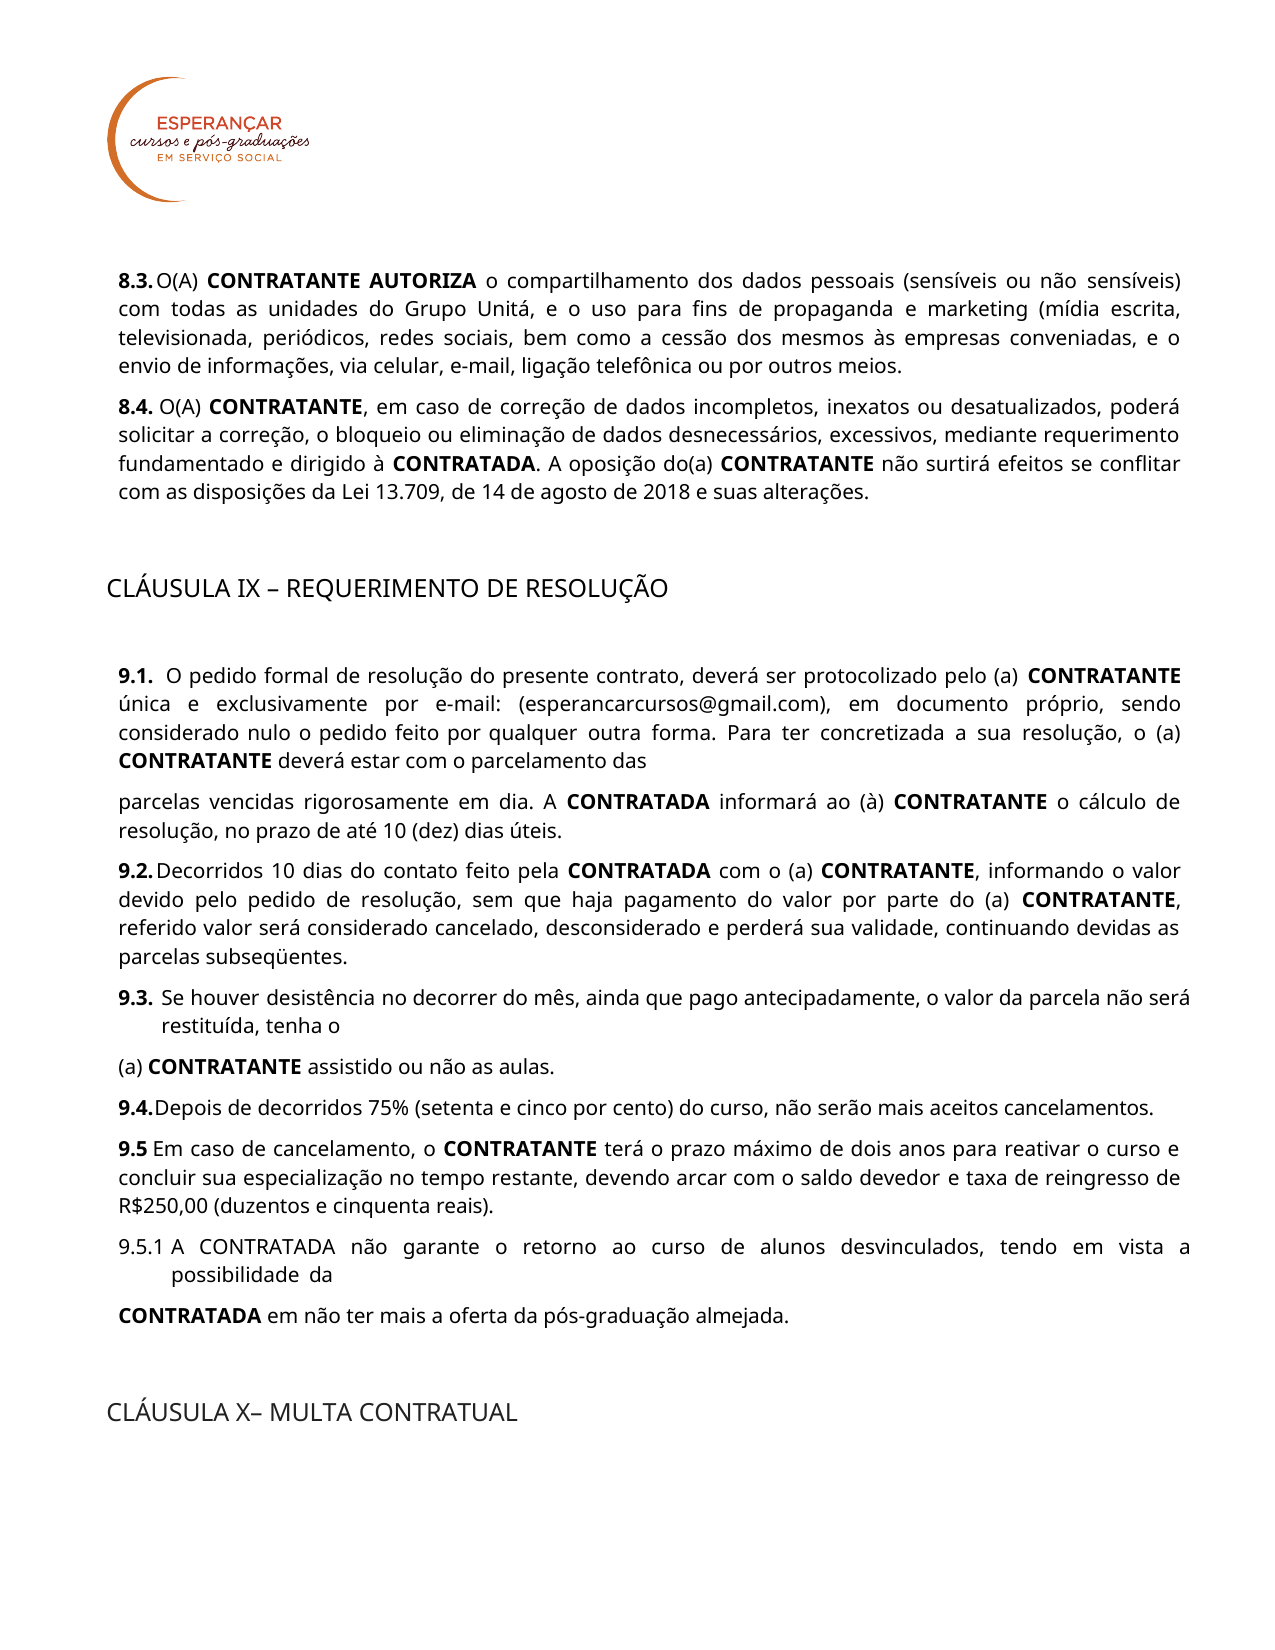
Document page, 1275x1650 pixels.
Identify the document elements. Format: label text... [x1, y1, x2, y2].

text CONTRATADA em não ter mais a oferta da pós-graduação almejada. [118, 1301, 1192, 1330]
list Decorridos 10 dias do contato feito pela CONTRATADA com o (a) CONTRATANTE, informando o valor devido pelo pedido de resolução, sem que haja pagamento do valor por parte do (a) CONTRATANTE, referido valor será considerado cancelado, desconsiderado e perderá sua validade, continuando devidas as parcelas subseqüentes. [118, 857, 1181, 970]
text (a) CONTRATANTE assistido ou não as aulas. [118, 1052, 1192, 1081]
text parcelas vencidas rigorosamente em dia. A CONTRATADA informará ao (à) CONTRATANTE o cálculo de resolução, no prazo de até 10 (dez) dias úteis. [118, 787, 1180, 844]
list Em caso de cancelamento, o CONTRATANTE terá o prazo máximo de dois anos para reativar o curso e concluir sua especialização no tempo restante, devendo arcar com o saldo devedor e taxa de reingresso de R$250,00 (duzentos e cinquenta reais). [118, 1134, 1180, 1219]
list Depois de decorridos 75% (setenta e cinco por cento) do curso, não serão mais aceitos cancelamentos. [118, 1093, 1192, 1122]
subtitle CLÁUSULA X– MULTA CONTRATUAL [106, 1395, 1192, 1429]
list O pedido formal de resolução do presente contrato, deverá ser protocolizado pelo (a) CONTRATANTE única e exclusivamente por e-mail: (esperancarcursos@gmail.com), em documento próprio, sendo considerado nulo o pedido feito por qualquer outra forma. Para ter concretizada a sua resolução, o (a) CONTRATANTE deverá estar com o parcelamento das [118, 661, 1181, 775]
list O(A) CONTRATANTE AUTORIZA o compartilhamento dos dados pessoais (sensíveis ou não sensíveis) com todas as unidades do Grupo Unitá, e o uso para fins de propaganda e marketing (mídia escrita, televisionada, periódicos, redes sociais, bem como a cessão dos mesmos às empresas conveniadas, e o envio de informações, via celular, e-mail, ligação telefônica ou por outros meios. [118, 266, 1181, 379]
list A CONTRATADA não garante o retorno ao curso de alunos desvinculados, tendo em vista a possibilidade da [118, 1232, 1192, 1289]
list O(A) CONTRATANTE, em caso de correção de dados incompletos, inexatos ou desatualizados, poderá solicitar a correção, o bloqueio ou eliminação de dados desnecessários, excessivos, mediante requerimento fundamentado e dirigido à CONTRATADA. A oposição do(a) CONTRATANTE não surtirá efeitos se conflitar com as disposições da Lei 13.709, de 14 de agosto de 2018 e suas alterações. [118, 392, 1181, 506]
subtitle CLÁUSULA IX – REQUERIMENTO DE RESOLUÇÃO [106, 571, 1192, 605]
picture [106, 75, 310, 205]
list Se houver desistência no decorrer do mês, ainda que pago antecipadamente, o valor da parcela não será restituída, tenha o [118, 983, 1192, 1040]
